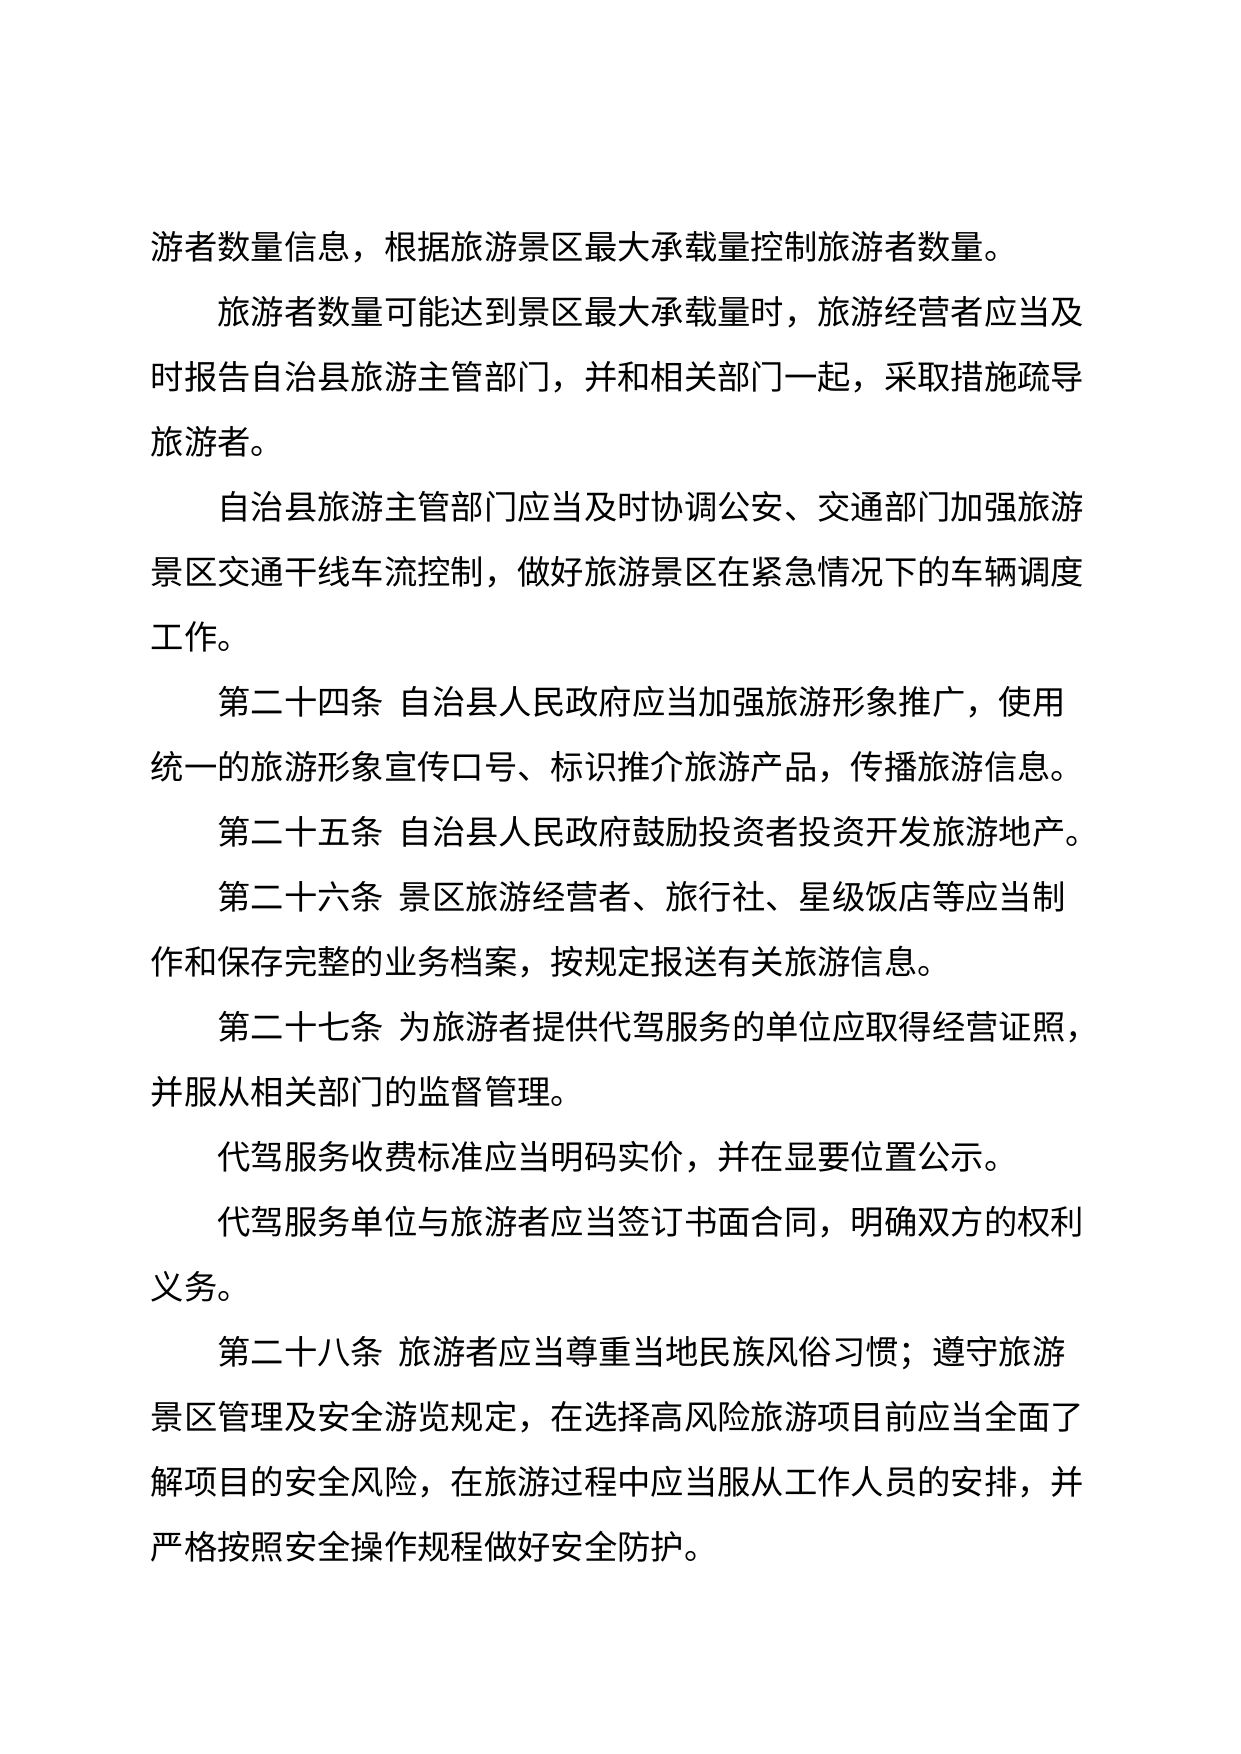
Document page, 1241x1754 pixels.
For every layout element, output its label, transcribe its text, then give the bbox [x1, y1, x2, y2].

text 第二十八条 旅游者应当尊重当地民族风俗习惯；遵守旅游景区管理及安全游览规定，在选择高风险旅游项目前应当全面了解项目的安全风险，在旅游过程中应当服从工作人员的安排，并严格按照安全操作规程做好安全防护。 [151, 1317, 1089, 1577]
text 旅游者数量可能达到景区最大承载量时，旅游经营者应当及时报告自治县旅游主管部门，并和相关部门一起，采取措施疏导旅游者。 [151, 277, 1089, 472]
text 第二十七条 为旅游者提供代驾服务的单位应取得经营证照，并服从相关部门的监督管理。 [151, 992, 1089, 1122]
text 代驾服务单位与旅游者应当签订书面合同，明确双方的权利义务。 [151, 1187, 1089, 1317]
text 自治县旅游主管部门应当及时协调公安、交通部门加强旅游景区交通干线车流控制，做好旅游景区在紧急情况下的车辆调度工作。 [151, 472, 1089, 667]
text 第二十四条 自治县人民政府应当加强旅游形象推广，使用统一的旅游形象宣传口号、标识推介旅游产品，传播旅游信息。 [151, 667, 1089, 797]
text 代驾服务收费标准应当明码实价，并在显要位置公示。 [151, 1122, 1089, 1187]
text 第二十六条 景区旅游经营者、旅行社、星级饭店等应当制作和保存完整的业务档案，按规定报送有关旅游信息。 [151, 862, 1089, 992]
text 第二十五条 自治县人民政府鼓励投资者投资开发旅游地产。 [151, 797, 1089, 862]
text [151, 212, 1089, 277]
